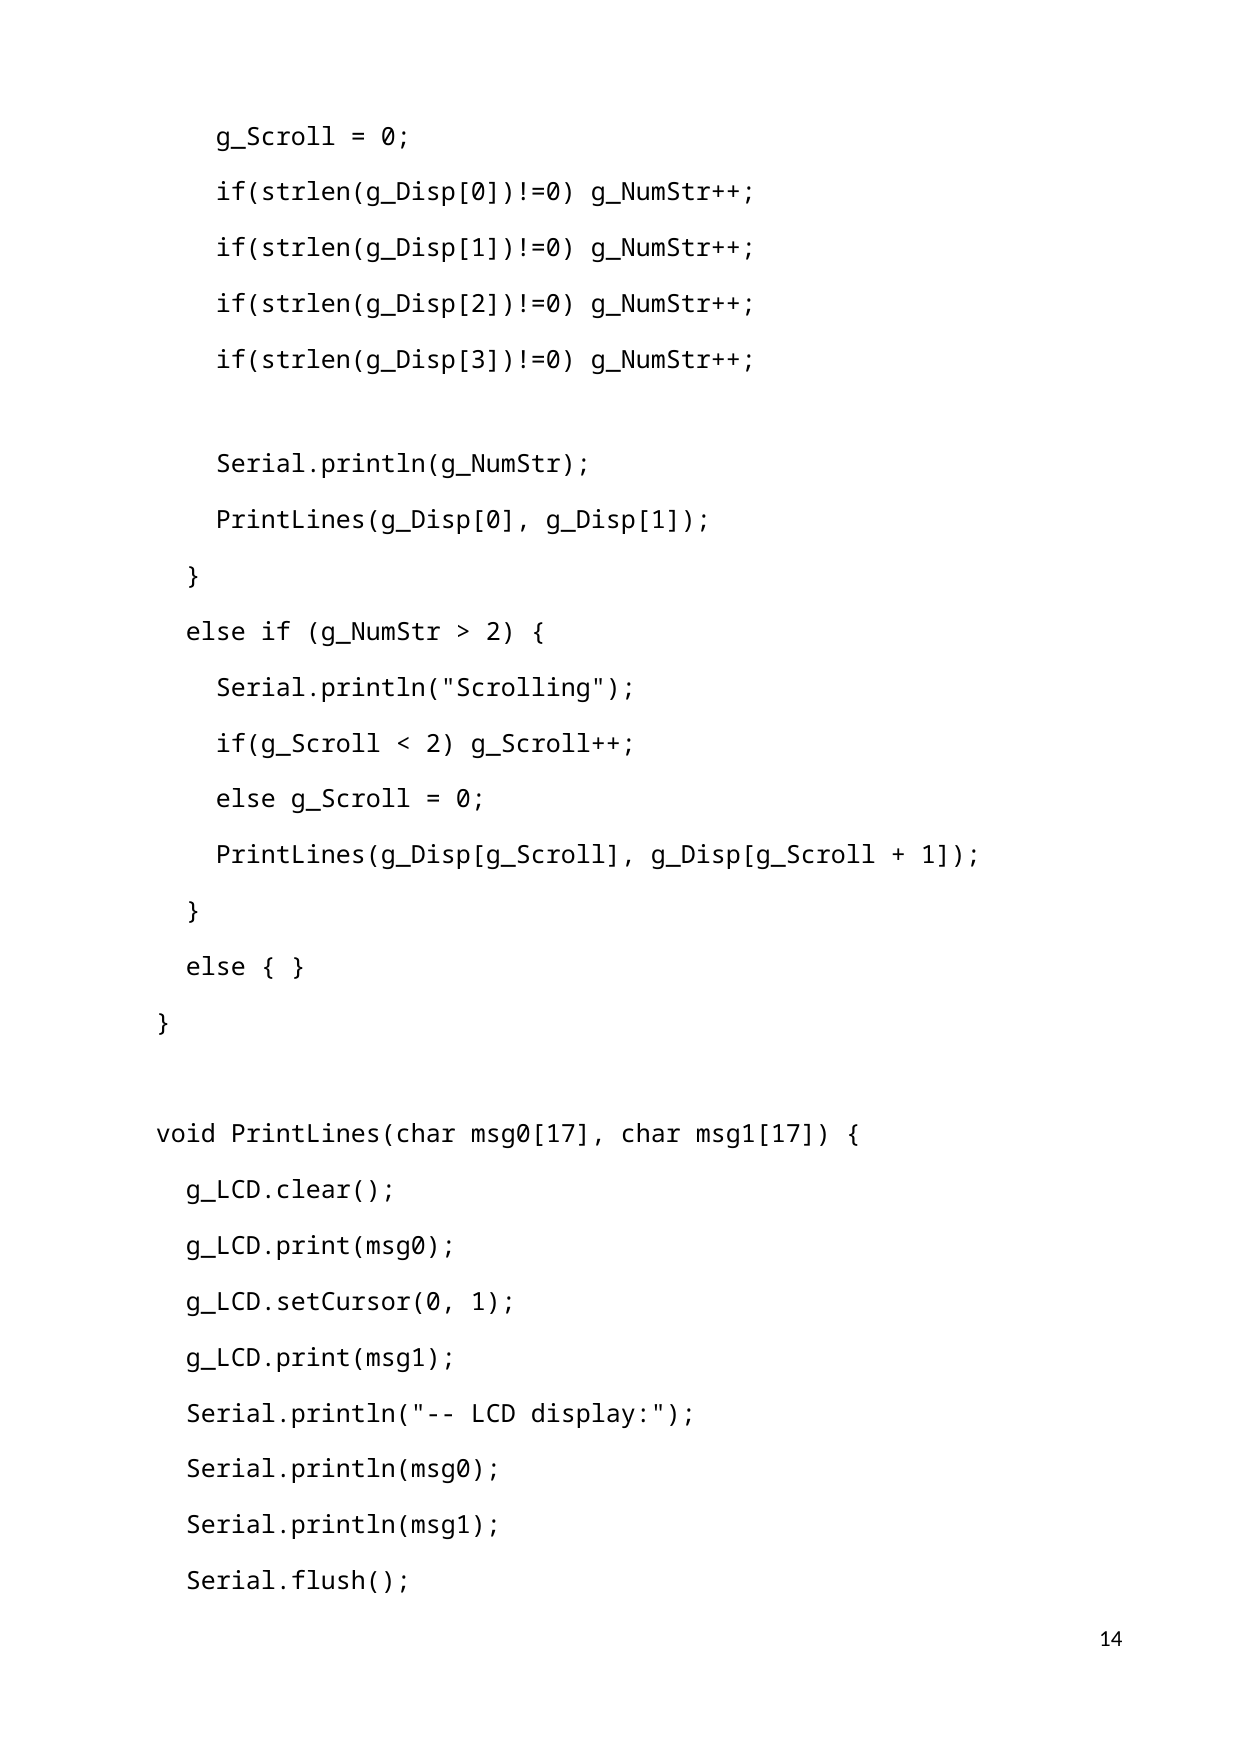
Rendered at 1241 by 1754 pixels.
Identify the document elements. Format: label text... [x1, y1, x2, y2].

text g_LCD.setCursor(0, 1); [156, 1284, 1122, 1318]
text } [156, 558, 1122, 592]
text g_LCD.print(msg1); [156, 1339, 1122, 1373]
text g_LCD.print(msg0); [156, 1228, 1122, 1262]
text Serial.flush(); [156, 1563, 1122, 1597]
text PrintLines(g_Disp[g_Scroll], g_Disp[g_Scroll + 1]); [156, 837, 1122, 871]
text } [156, 893, 1122, 927]
text if(strlen(g_Disp[0])!=0) g_NumStr++; [156, 174, 1122, 208]
text void PrintLines(char msg0[17], char msg1[17]) { [156, 1116, 1122, 1150]
text if(strlen(g_Disp[3])!=0) g_NumStr++; [156, 341, 1122, 376]
text else { } [156, 949, 1122, 983]
text Serial.println("Scrolling"); [156, 669, 1122, 703]
text g_LCD.clear(); [156, 1172, 1122, 1206]
text Serial.println(g_NumStr); [156, 446, 1122, 480]
text if(strlen(g_Disp[2])!=0) g_NumStr++; [156, 286, 1122, 320]
text Serial.println("-- LCD display:"); [156, 1395, 1122, 1429]
text if(strlen(g_Disp[1])!=0) g_NumStr++; [156, 230, 1122, 264]
text Serial.println(msg1); [156, 1507, 1122, 1541]
text Serial.println(msg0); [156, 1451, 1122, 1485]
text if(g_Scroll < 2) g_Scroll++; [156, 725, 1122, 759]
text } [156, 1004, 1122, 1038]
text PrintLines(g_Disp[0], g_Disp[1]); [156, 502, 1122, 536]
text g_Scroll = 0; [156, 118, 1122, 152]
text else if (g_NumStr > 2) { [156, 614, 1122, 648]
text else g_Scroll = 0; [156, 781, 1122, 815]
